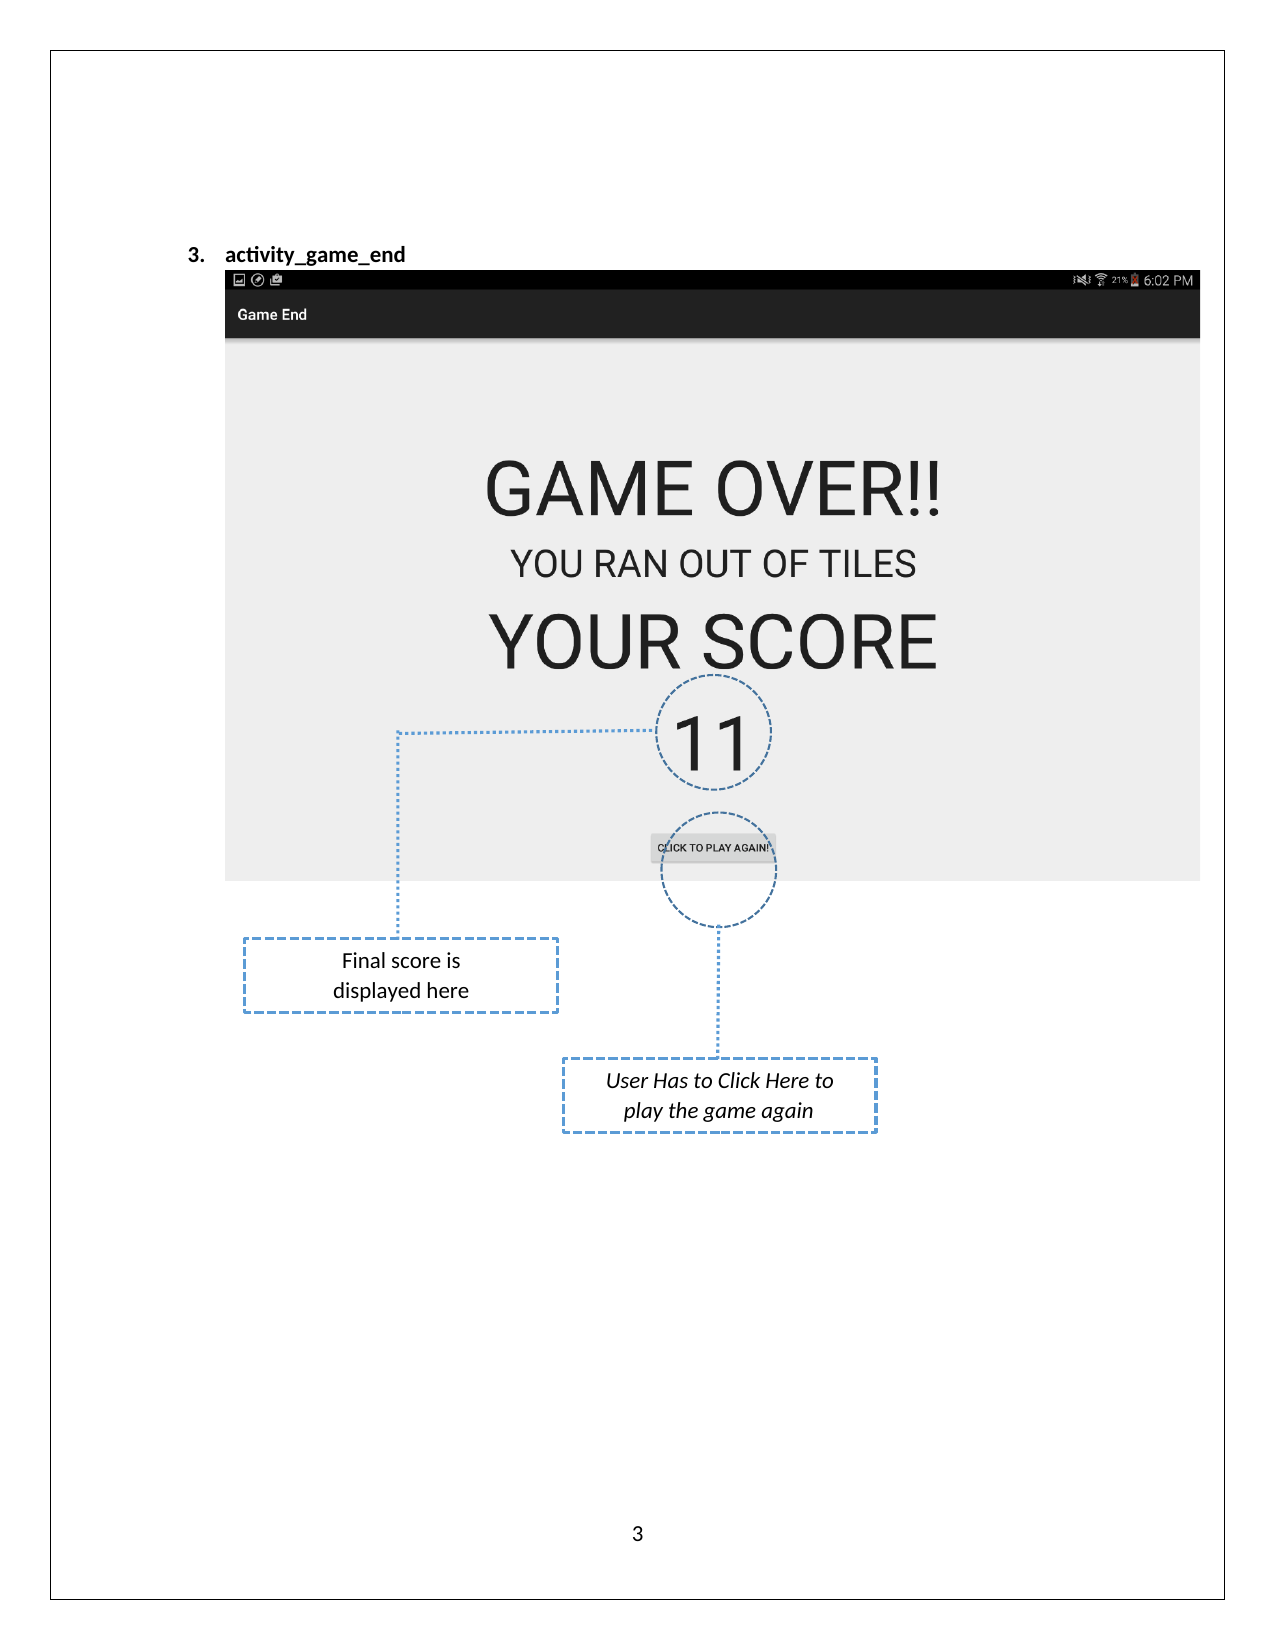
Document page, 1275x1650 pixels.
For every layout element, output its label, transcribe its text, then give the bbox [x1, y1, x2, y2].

list activity_game_end [187, 241, 1125, 269]
picture [225, 270, 1200, 881]
